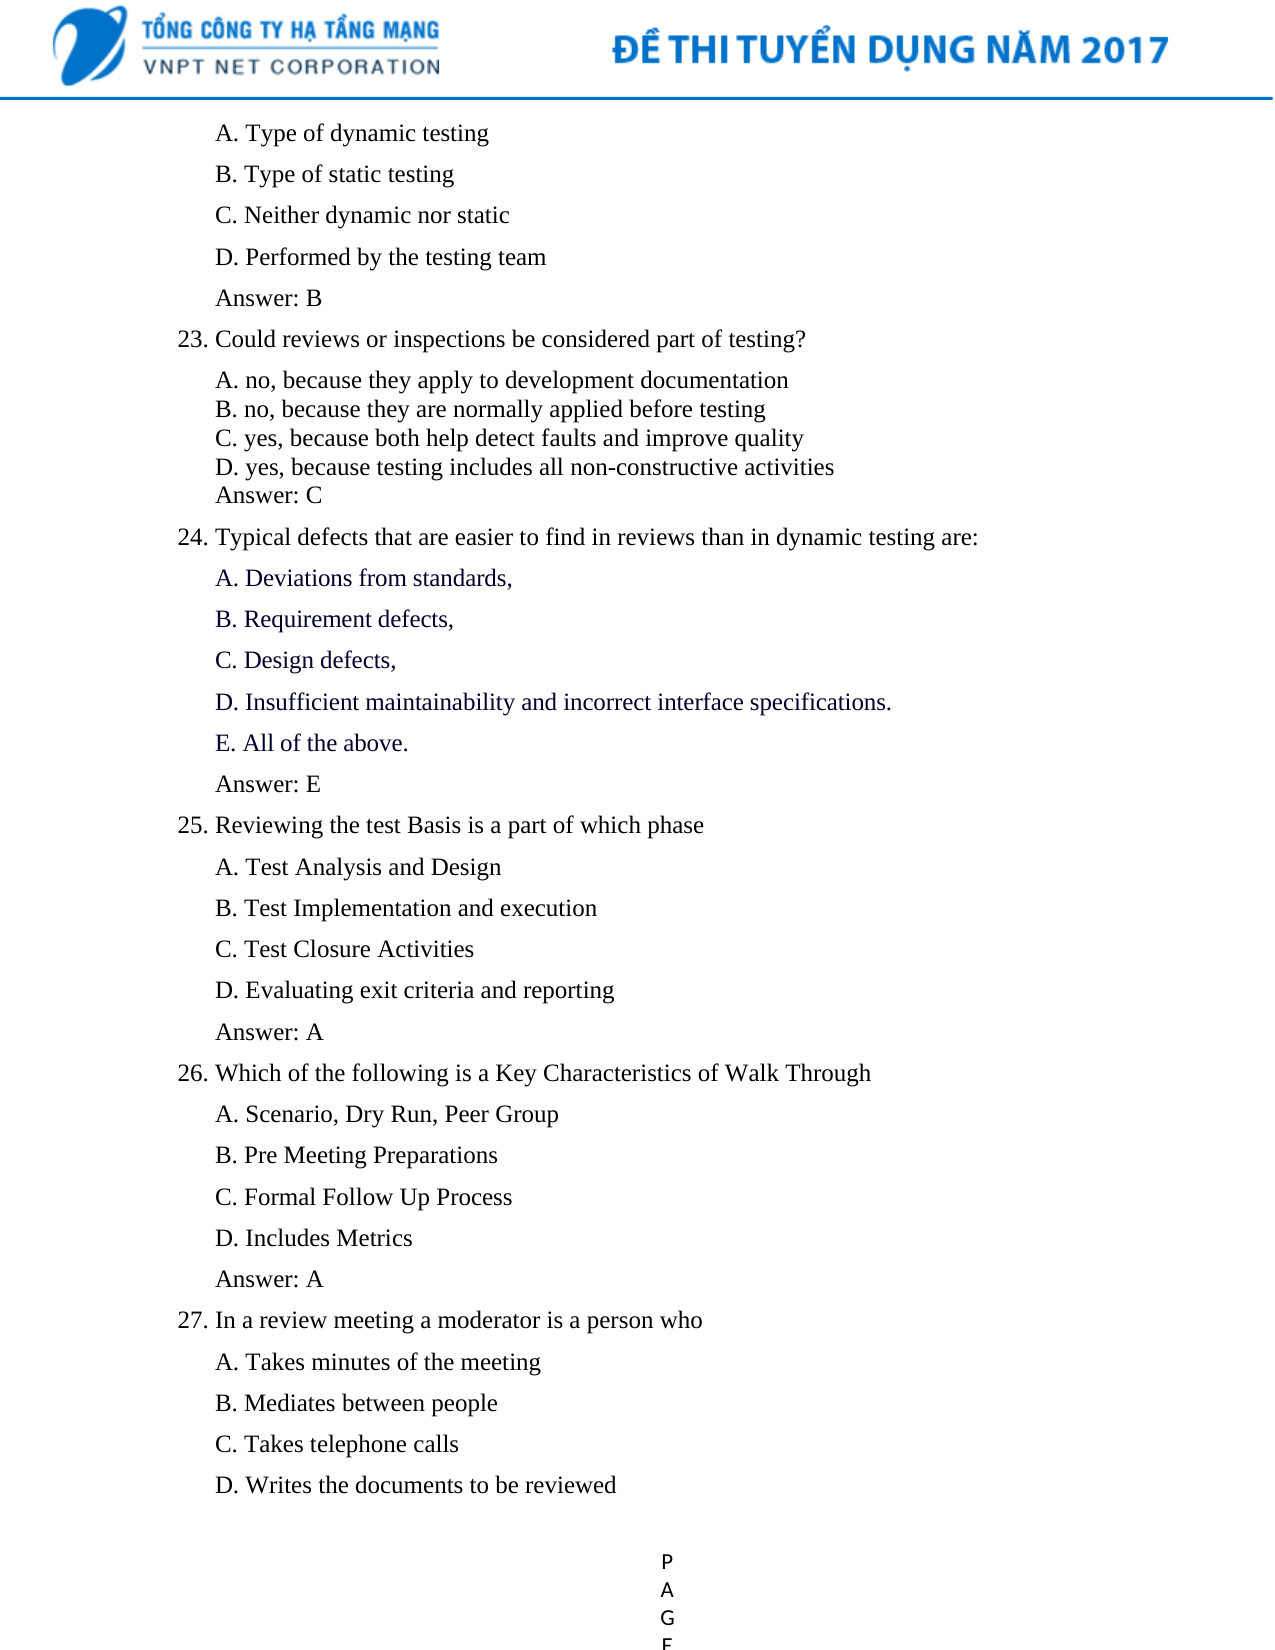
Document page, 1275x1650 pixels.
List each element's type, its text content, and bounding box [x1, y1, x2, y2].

text A. Test Analysis and Design [215, 852, 1157, 881]
text A. no, because they apply to development documentation B. no, because they are normally applied before testing C. yes, because both help detect faults and improve quality D. yes, because testing includes all non-constructive activities Answer: C [215, 366, 1157, 509]
text A. Takes minutes of the meeting [215, 1347, 1157, 1376]
text D. Includes Metrics [215, 1223, 1157, 1252]
text C. Neither dynamic nor static [215, 201, 1157, 229]
text E. All of the above. [215, 728, 1157, 757]
picture [0, 0, 1273, 100]
text A. Type of dynamic testing [215, 118, 1157, 147]
text B. Requirement defects, [215, 604, 1157, 633]
text Answer: E [215, 769, 1157, 798]
list Could reviews or inspections be considered part of testing? [177, 324, 1157, 353]
text Answer: A [215, 1264, 1157, 1293]
text A. Deviations from standards, [215, 563, 1157, 592]
list Reviewing the test Basis is a part of which phase [177, 811, 1157, 839]
text Answer: B [215, 283, 1157, 312]
list Typical defects that are easier to find in reviews than in dynamic testing are: [177, 522, 1157, 551]
text D. Writes the documents to be reviewed [215, 1471, 1157, 1499]
text C. Test Closure Activities [215, 934, 1157, 963]
text D. Evaluating exit criteria and reporting [215, 976, 1157, 1004]
text B. Mediates between people [215, 1388, 1157, 1417]
text D. Insufficient maintainability and incorrect interface specifications. [215, 687, 1157, 716]
text B. Type of static testing [215, 159, 1157, 188]
text B. Pre Meeting Preparations [215, 1141, 1157, 1169]
text C. Takes telephone calls [215, 1429, 1157, 1458]
text Answer: A [215, 1017, 1157, 1046]
text B. Test Implementation and execution [215, 893, 1157, 922]
text C. Formal Follow Up Process [215, 1182, 1157, 1211]
list In a review meeting a moderator is a person who [177, 1306, 1157, 1334]
text A. Scenario, Dry Run, Peer Group [215, 1099, 1157, 1128]
text D. Performed by the testing team [215, 242, 1157, 271]
text C. Design defects, [215, 646, 1157, 674]
list Which of the following is a Key Characteristics of Walk Through [177, 1058, 1157, 1087]
